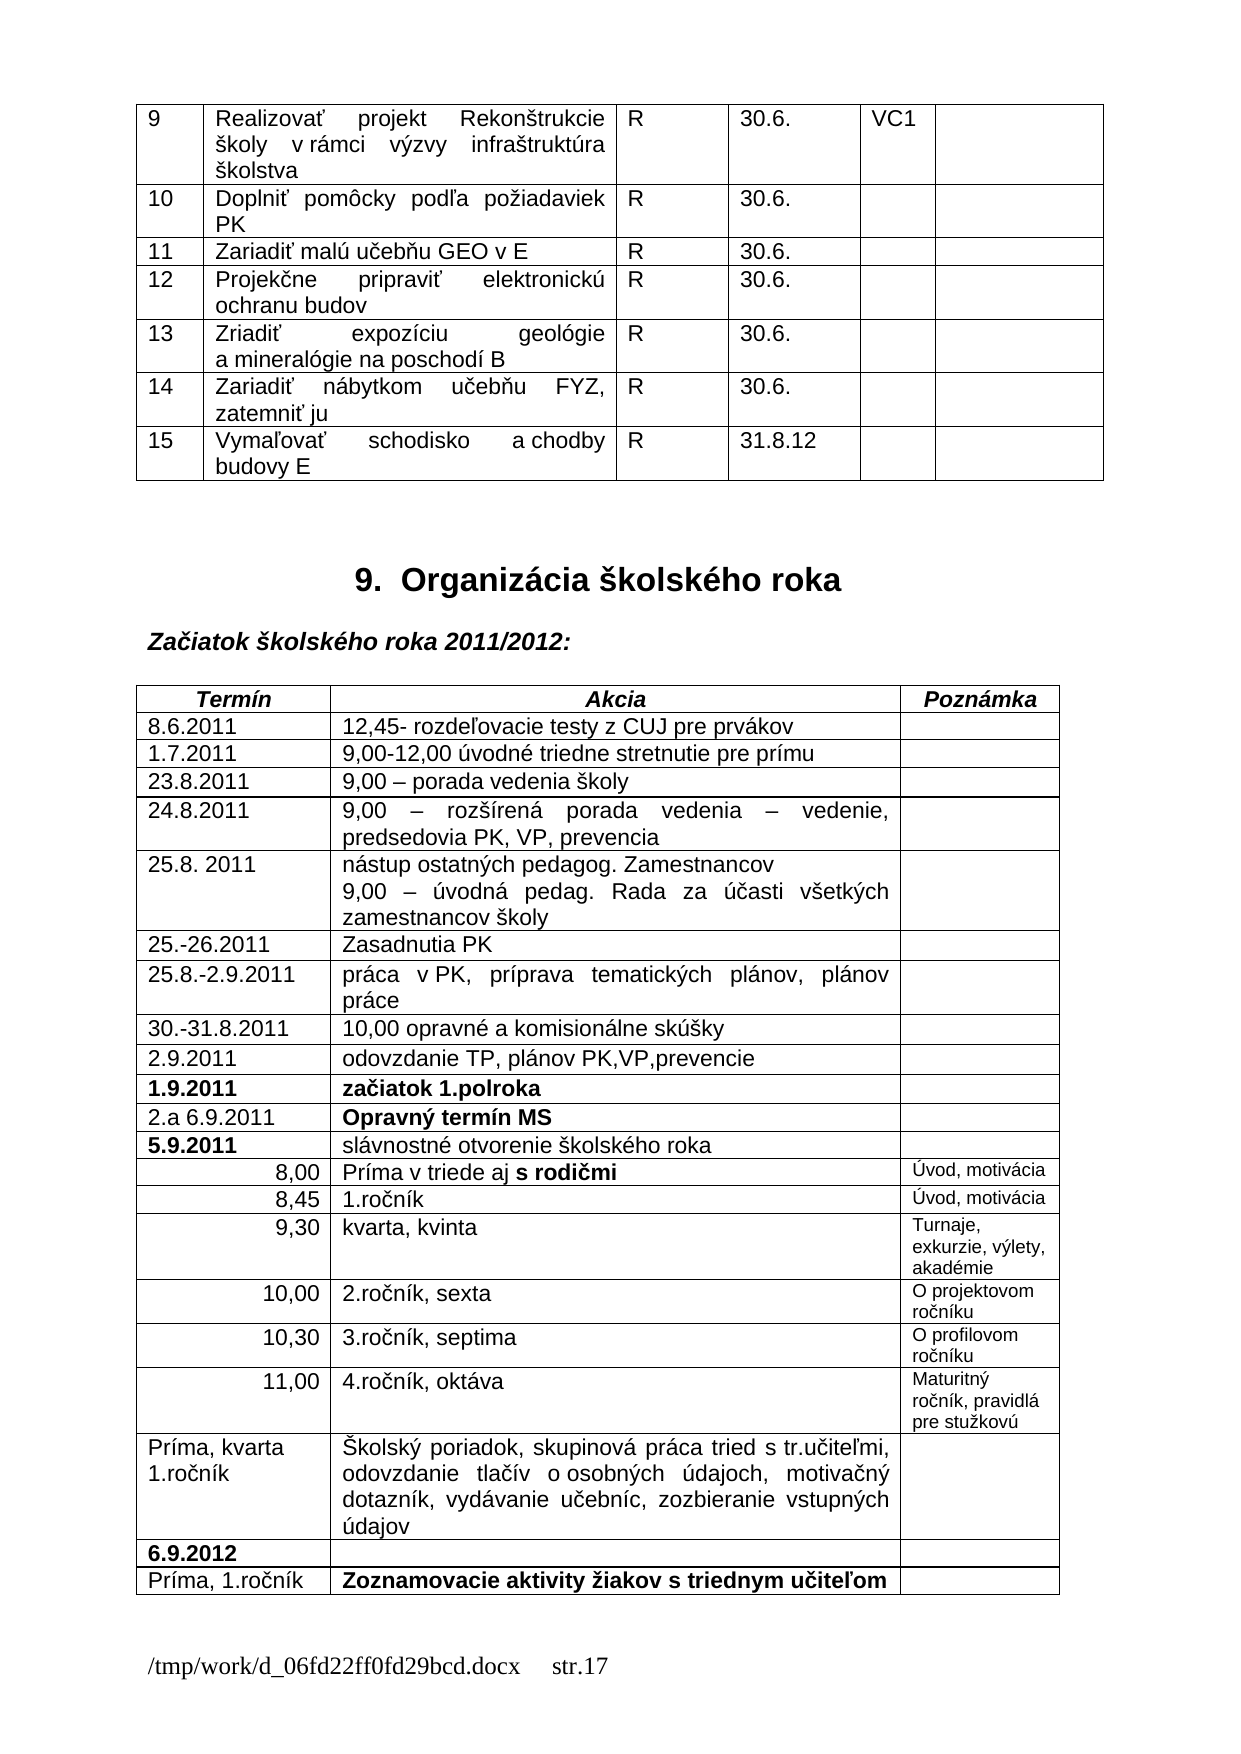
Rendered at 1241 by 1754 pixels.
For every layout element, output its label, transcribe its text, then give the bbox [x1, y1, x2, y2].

table_cell 14 [137, 373, 203, 426]
table_cell [901, 1045, 1059, 1073]
table_cell Príma v triede aj s rodičmi [331, 1159, 900, 1185]
table_cell 9 [137, 105, 203, 183]
table_cell nástup ostatných pedagog. Zamestnancov 9,00 – úvodná pedag. Rada za účasti všetkých zamestnancov školy [331, 851, 900, 930]
table_cell [861, 266, 935, 318]
table_cell 8,00 [137, 1159, 330, 1185]
table_cell Projekčne pripraviť elektronickú ochranu budov [204, 266, 616, 318]
table_cell [861, 185, 935, 237]
table_cell 9,00 – rozšírená porada vedenia – vedenie, predsedovia PK, VP, prevencia [331, 798, 900, 850]
table_cell 9,30 [137, 1214, 330, 1278]
table_cell [901, 768, 1059, 796]
table_cell [901, 851, 1059, 930]
table_cell [936, 373, 1103, 426]
table_cell odovzdanie TP, plánov PK,VP,prevencie [331, 1045, 900, 1073]
table_cell 4.ročník, oktáva [331, 1368, 900, 1433]
table_cell [901, 1104, 1059, 1131]
table_cell 10,30 [137, 1324, 330, 1367]
table_cell Turnaje, exkurzie, výlety, akadémie [901, 1214, 1059, 1278]
table_cell R [617, 373, 728, 426]
table_header Akcia [331, 686, 900, 712]
text Začiatok školského roka 2011/2012: [148, 627, 1048, 656]
table_cell [936, 185, 1103, 237]
table_cell 11,00 [137, 1368, 330, 1433]
table_cell 31.8.12 [729, 427, 860, 480]
table_cell 23.8.2011 [137, 768, 330, 796]
table_cell 30.6. [729, 105, 860, 183]
table_cell 1.9.2011 [137, 1075, 330, 1103]
table_cell 11 [137, 238, 203, 265]
table_cell 25.8.-2.9.2011 [137, 961, 330, 1014]
table_cell R [617, 105, 728, 183]
table_cell 30.-31.8.2011 [137, 1015, 330, 1044]
table_cell 1.7.2011 [137, 740, 330, 767]
table_cell [936, 266, 1103, 318]
table_header Termín [137, 686, 330, 712]
table_cell R [617, 320, 728, 372]
table_cell 30.6. [729, 266, 860, 318]
table_cell [861, 427, 935, 480]
table_cell 24.8.2011 [137, 798, 330, 850]
table_cell [901, 961, 1059, 1014]
table_cell 8.6.2011 [137, 713, 330, 739]
table_cell 2.9.2011 [137, 1045, 330, 1073]
table_cell Úvod, motivácia [901, 1159, 1059, 1185]
table_cell [901, 740, 1059, 767]
table_cell Zoznamovacie aktivity žiakov s triednym učiteľom [331, 1568, 900, 1594]
table_cell 30.6. [729, 238, 860, 265]
table_cell Zariadiť nábytkom učebňu FYZ, zatemniť ju [204, 373, 616, 426]
table_cell Realizovať projekt Rekonštrukcie školy v rámci výzvy infraštruktúra školstva [204, 105, 616, 183]
table_cell [901, 798, 1059, 850]
table_header Poznámka [901, 686, 1059, 712]
table_cell Príma, kvarta 1.ročník [137, 1434, 330, 1539]
table_cell Zariadiť malú učebňu GEO v E [204, 238, 616, 265]
text 9. Organizácia školského roka [148, 560, 1048, 598]
table_cell [861, 320, 935, 372]
table_cell Úvod, motivácia [901, 1186, 1059, 1213]
table_cell [861, 238, 935, 265]
table_cell R [617, 238, 728, 265]
table_cell kvarta, kvinta [331, 1214, 900, 1278]
table_cell O profilovom ročníku [901, 1324, 1059, 1367]
table_cell 12,45- rozdeľovacie testy z CUJ pre prvákov [331, 713, 900, 739]
table_cell 12 [137, 266, 203, 318]
table_cell [901, 931, 1059, 960]
table_cell Zriadiť expozíciu geológie a mineralógie na poschodí B [204, 320, 616, 372]
table_cell 8,45 [137, 1186, 330, 1213]
table_cell 25.8. 2011 [137, 851, 330, 930]
table_cell Školský poriadok, skupinová práca tried s tr.učiteľmi, odovzdanie tlačív o osobných údajoch, motivačný dotazník, vydávanie učebníc, zozbieranie vstupných údajov [331, 1434, 900, 1539]
table_cell Zasadnutia PK [331, 931, 900, 960]
table_cell [901, 1132, 1059, 1158]
table_cell 30.6. [729, 320, 860, 372]
table_cell 2.ročník, sexta [331, 1280, 900, 1323]
table_cell [936, 320, 1103, 372]
table_cell 10 [137, 185, 203, 237]
table_cell začiatok 1.polroka [331, 1075, 900, 1103]
table_cell Príma, 1.ročník [137, 1568, 330, 1594]
table_cell R [617, 185, 728, 237]
table_cell 30.6. [729, 373, 860, 426]
table_cell [901, 1568, 1059, 1594]
table_cell slávnostné otvorenie školského roka [331, 1132, 900, 1158]
table_cell [901, 713, 1059, 739]
table_cell Vymaľovať schodisko a chodby budovy E [204, 427, 616, 480]
table_cell 13 [137, 320, 203, 372]
table_cell VC1 [861, 105, 935, 183]
table_cell [901, 1434, 1059, 1539]
table_cell 30.6. [729, 185, 860, 237]
table_cell [936, 238, 1103, 265]
table_cell [901, 1540, 1059, 1566]
table_cell 2.a 6.9.2011 [137, 1104, 330, 1131]
table_cell 9,00 – porada vedenia školy [331, 768, 900, 796]
table_cell [331, 1540, 900, 1566]
table_cell 15 [137, 427, 203, 480]
table_cell R [617, 427, 728, 480]
table_cell práca v PK, príprava tematických plánov, plánov práce [331, 961, 900, 1014]
table_cell [901, 1015, 1059, 1044]
table_cell 25.-26.2011 [137, 931, 330, 960]
table_cell [936, 427, 1103, 480]
table_cell R [617, 266, 728, 318]
table_cell O projektovom ročníku [901, 1280, 1059, 1323]
table_cell Opravný termín MS [331, 1104, 900, 1131]
table_cell Doplniť pomôcky podľa požiadaviek PK [204, 185, 616, 237]
table_cell Maturitný ročník, pravidlá pre stužkovú [901, 1368, 1059, 1433]
table_cell 10,00 [137, 1280, 330, 1323]
table_cell [901, 1075, 1059, 1103]
table_cell 6.9.2012 [137, 1540, 330, 1566]
table_cell 9,00-12,00 úvodné triedne stretnutie pre prímu [331, 740, 900, 767]
table_cell 5.9.2011 [137, 1132, 330, 1158]
table_cell 3.ročník, septima [331, 1324, 900, 1367]
table_cell 1.ročník [331, 1186, 900, 1213]
table_cell [936, 105, 1103, 183]
table_cell [861, 373, 935, 426]
table_cell 10,00 opravné a komisionálne skúšky [331, 1015, 900, 1044]
